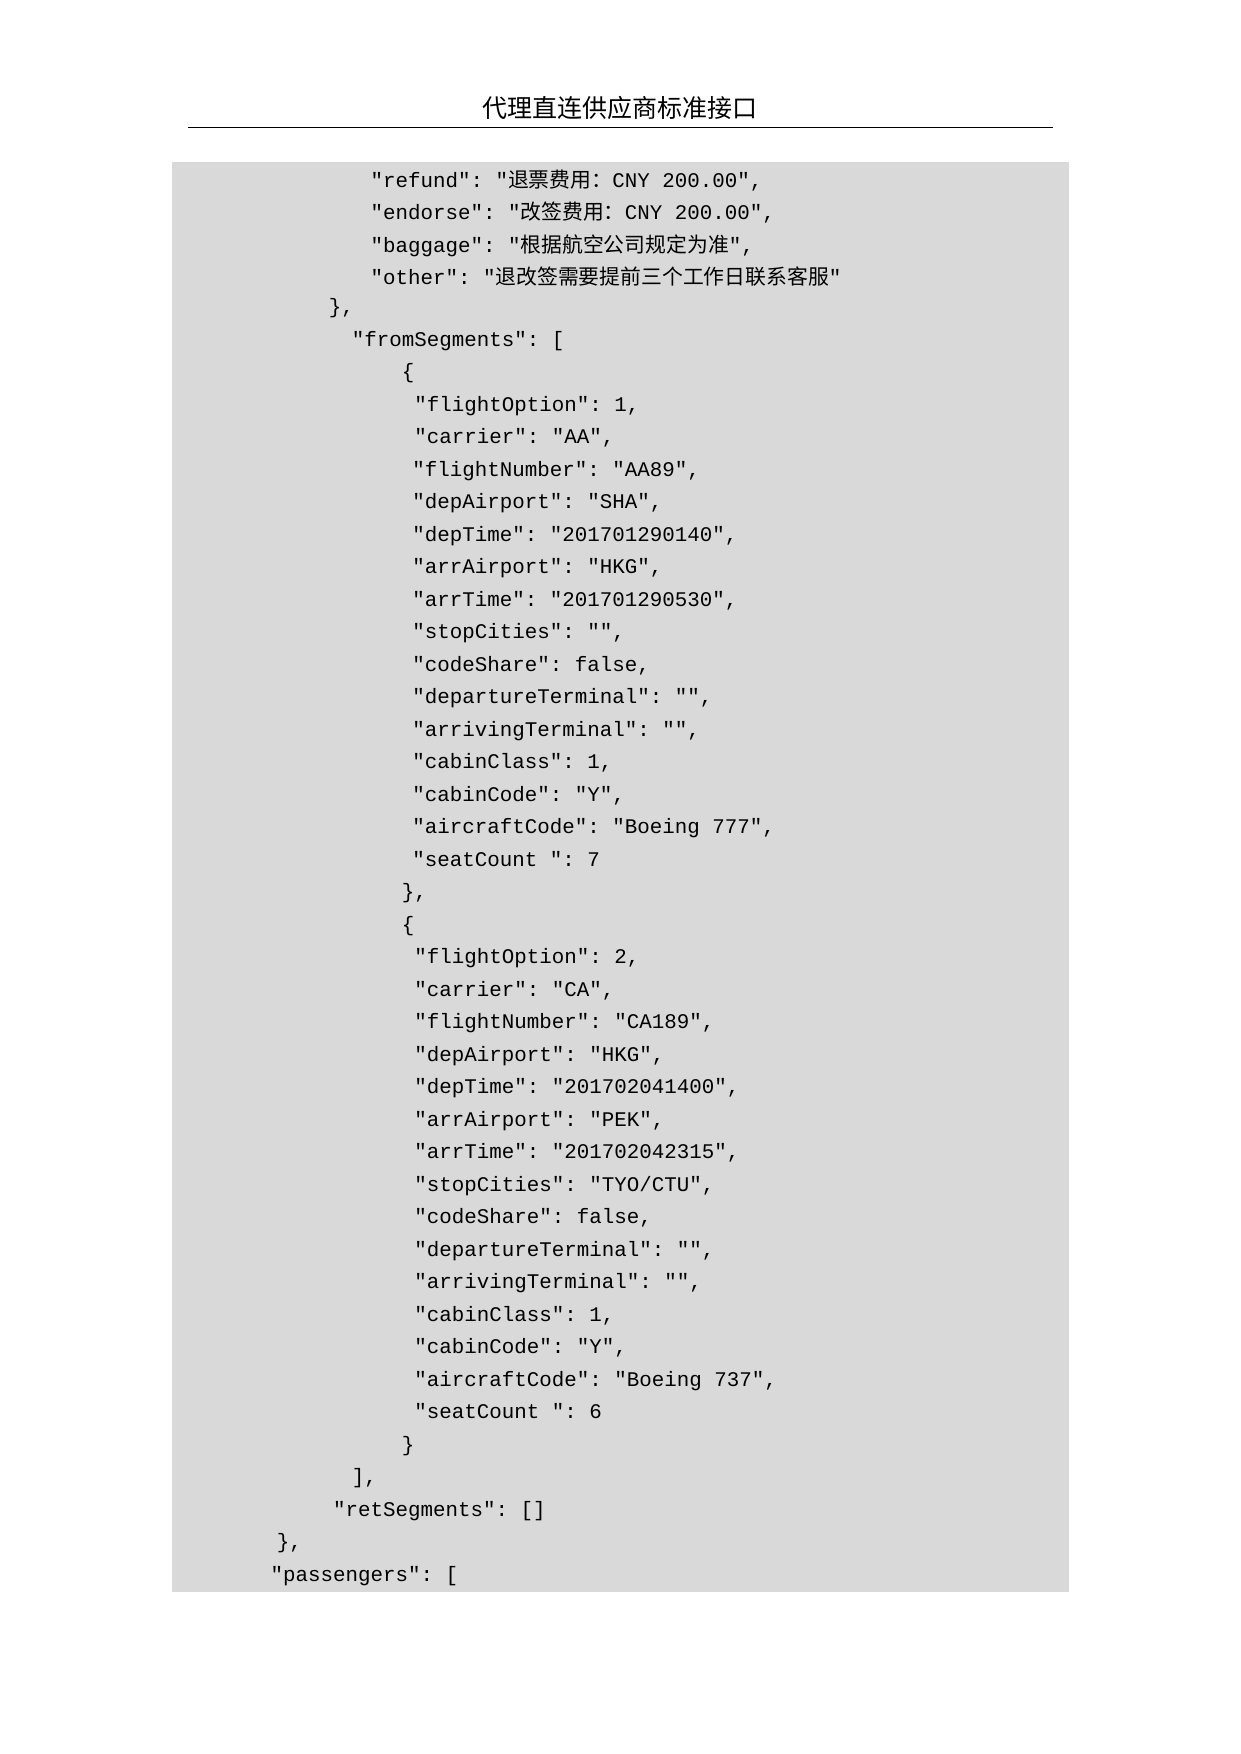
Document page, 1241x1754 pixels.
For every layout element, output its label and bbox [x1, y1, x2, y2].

table_header [172, 162, 1069, 1592]
